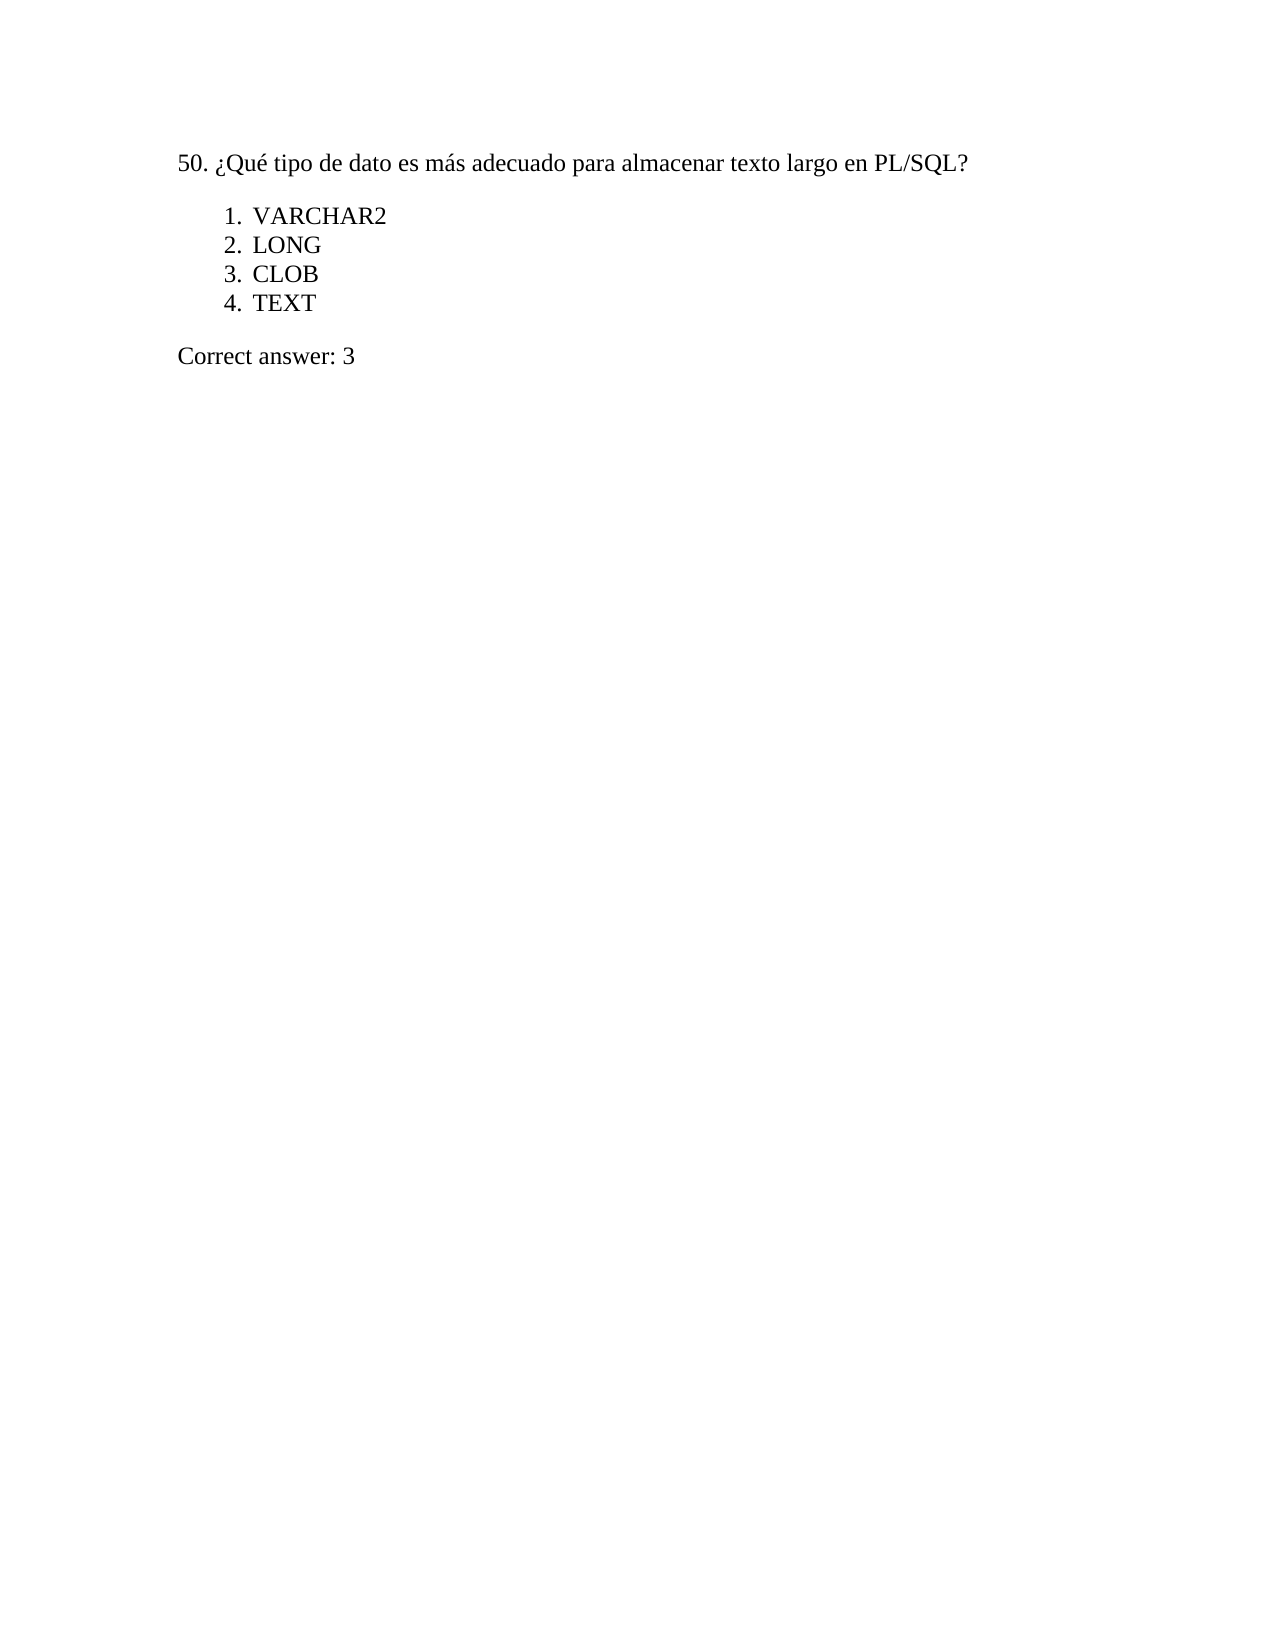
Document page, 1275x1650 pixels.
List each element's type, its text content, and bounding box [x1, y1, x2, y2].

list LONG [224, 230, 1098, 259]
list TEXT [224, 288, 1098, 316]
text Correct answer: 3 [177, 341, 1098, 370]
text 50. ¿Qué tipo de dato es más adecuado para almacenar texto largo en PL/SQL? [177, 148, 1098, 176]
list VARCHAR2 [224, 201, 1098, 230]
list CLOB [224, 259, 1098, 288]
